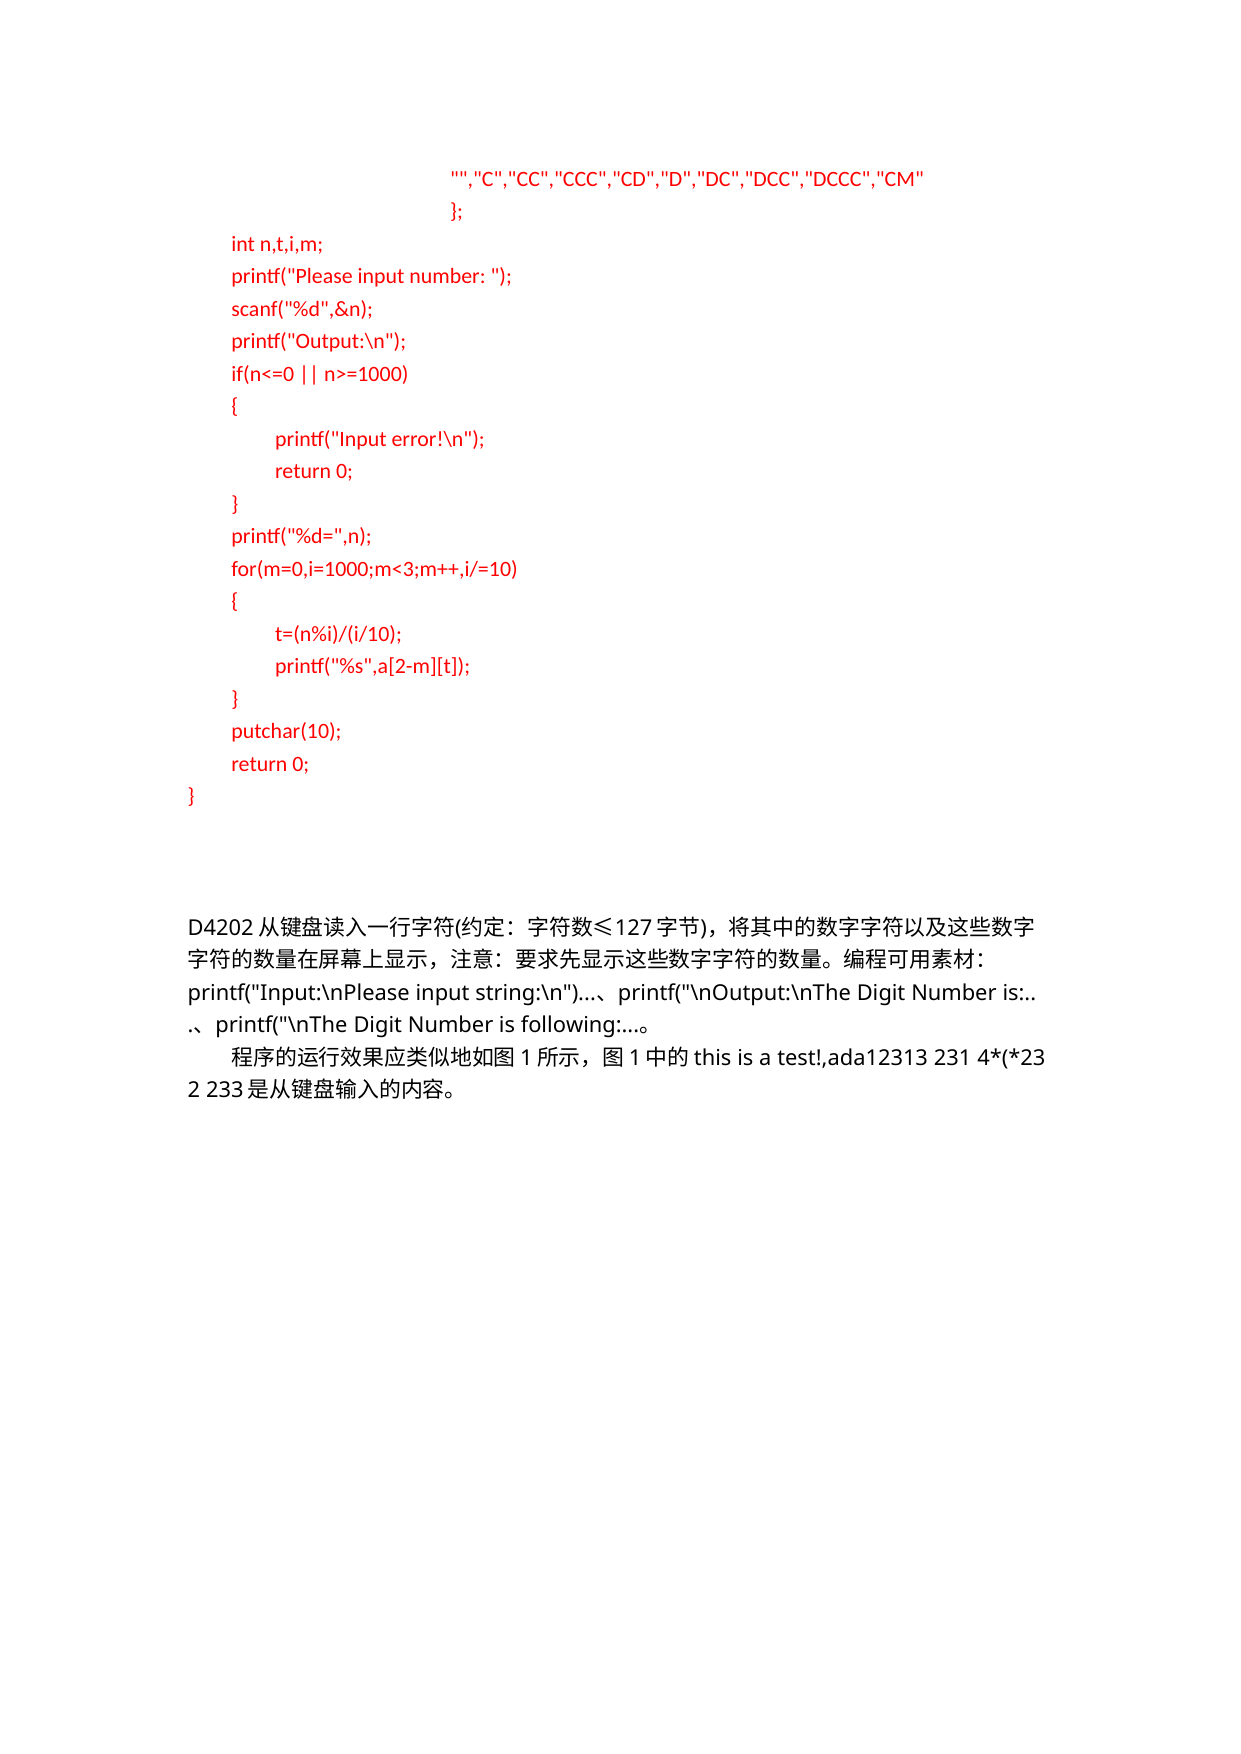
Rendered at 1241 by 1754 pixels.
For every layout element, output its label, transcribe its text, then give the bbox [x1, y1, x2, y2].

text putchar(10); [187, 714, 1053, 747]
text scanf("%d",&n); [187, 292, 1053, 324]
text printf("%s",a[2-m][t]); [187, 649, 1053, 682]
text { [187, 389, 1053, 422]
text printf("Output:\n"); [187, 324, 1053, 357]
text if(n<=0 || n>=1000) [187, 357, 1053, 389]
text } [187, 682, 1053, 714]
text int n,t,i,m; [187, 227, 1053, 259]
text }; [187, 194, 1053, 227]
text { [187, 584, 1053, 617]
text } [187, 487, 1053, 519]
text return 0; [187, 454, 1053, 487]
text } [187, 779, 1053, 812]
text return 0; [187, 747, 1053, 779]
text for(m=0,i=1000;m<3;m++,i/=10) [187, 552, 1053, 584]
text printf("%d=",n); [187, 519, 1053, 552]
text D4202从键盘读入一行字符(约定：字符数≤127字节)，将其中的数字字符以及这些数字字符的数量在屏幕上显示，注意：要求先显示这些数字字符的数量。编程可用素材：printf("Input:\nPlease input string:\n")...、printf("\nOutput:\nThe Digit Number is:...、printf("\nThe Digit Number is following:...。 程序的运行效果应类似地如图1所示，图1中的this is a test!,ada12313 231 4*(*232 233是从键盘输入的内容。 [187, 909, 1053, 1104]
text "","C","CC","CCC","CD","D","DC","DCC","DCCC","CM" [187, 162, 1053, 194]
text printf("Please input number: "); [187, 259, 1053, 292]
text printf("Input error!\n"); [187, 422, 1053, 454]
text t=(n%i)/(i/10); [187, 617, 1053, 649]
